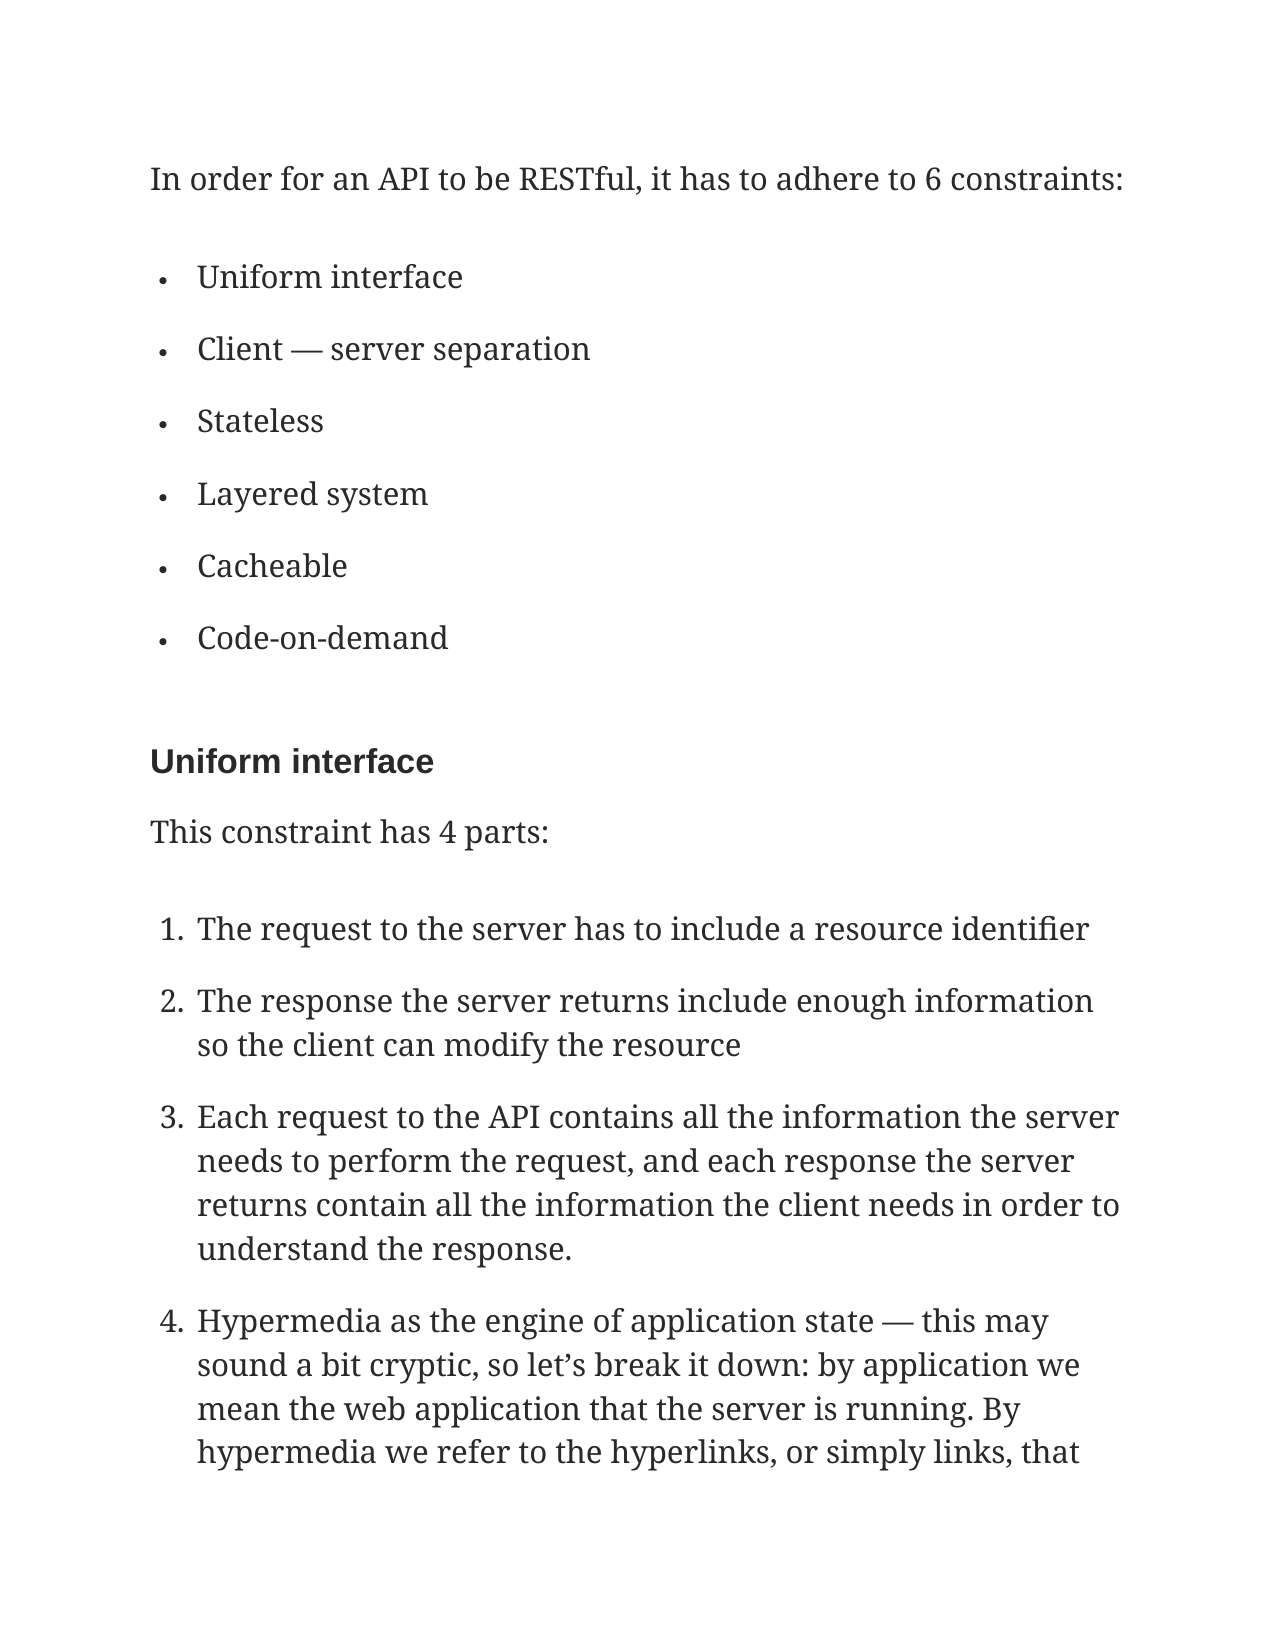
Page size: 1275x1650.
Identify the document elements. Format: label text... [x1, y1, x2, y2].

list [159, 1298, 1125, 1473]
list Layered system [159, 470, 1125, 514]
list Each request to the API contains all the information the server needs to perform the request, and each response the server returns contain all the information the client needs in order to understand the response. [159, 1094, 1125, 1269]
list The request to the server has to include a resource identifier [159, 906, 1125, 950]
list Cacheable [159, 543, 1125, 586]
list Uniform interface [159, 253, 1125, 297]
text Uniform interface [150, 737, 1125, 781]
list Stateless [159, 398, 1125, 442]
list Client — server separation [159, 326, 1125, 369]
list The response the server returns include enough information so the client can modify the resource [159, 978, 1125, 1066]
list Code-on-demand [159, 615, 1125, 659]
text In order for an API to be RESTful, it has to adhere to 6 constraints: [150, 150, 1125, 200]
text This constraint has 4 parts: [150, 802, 1125, 852]
